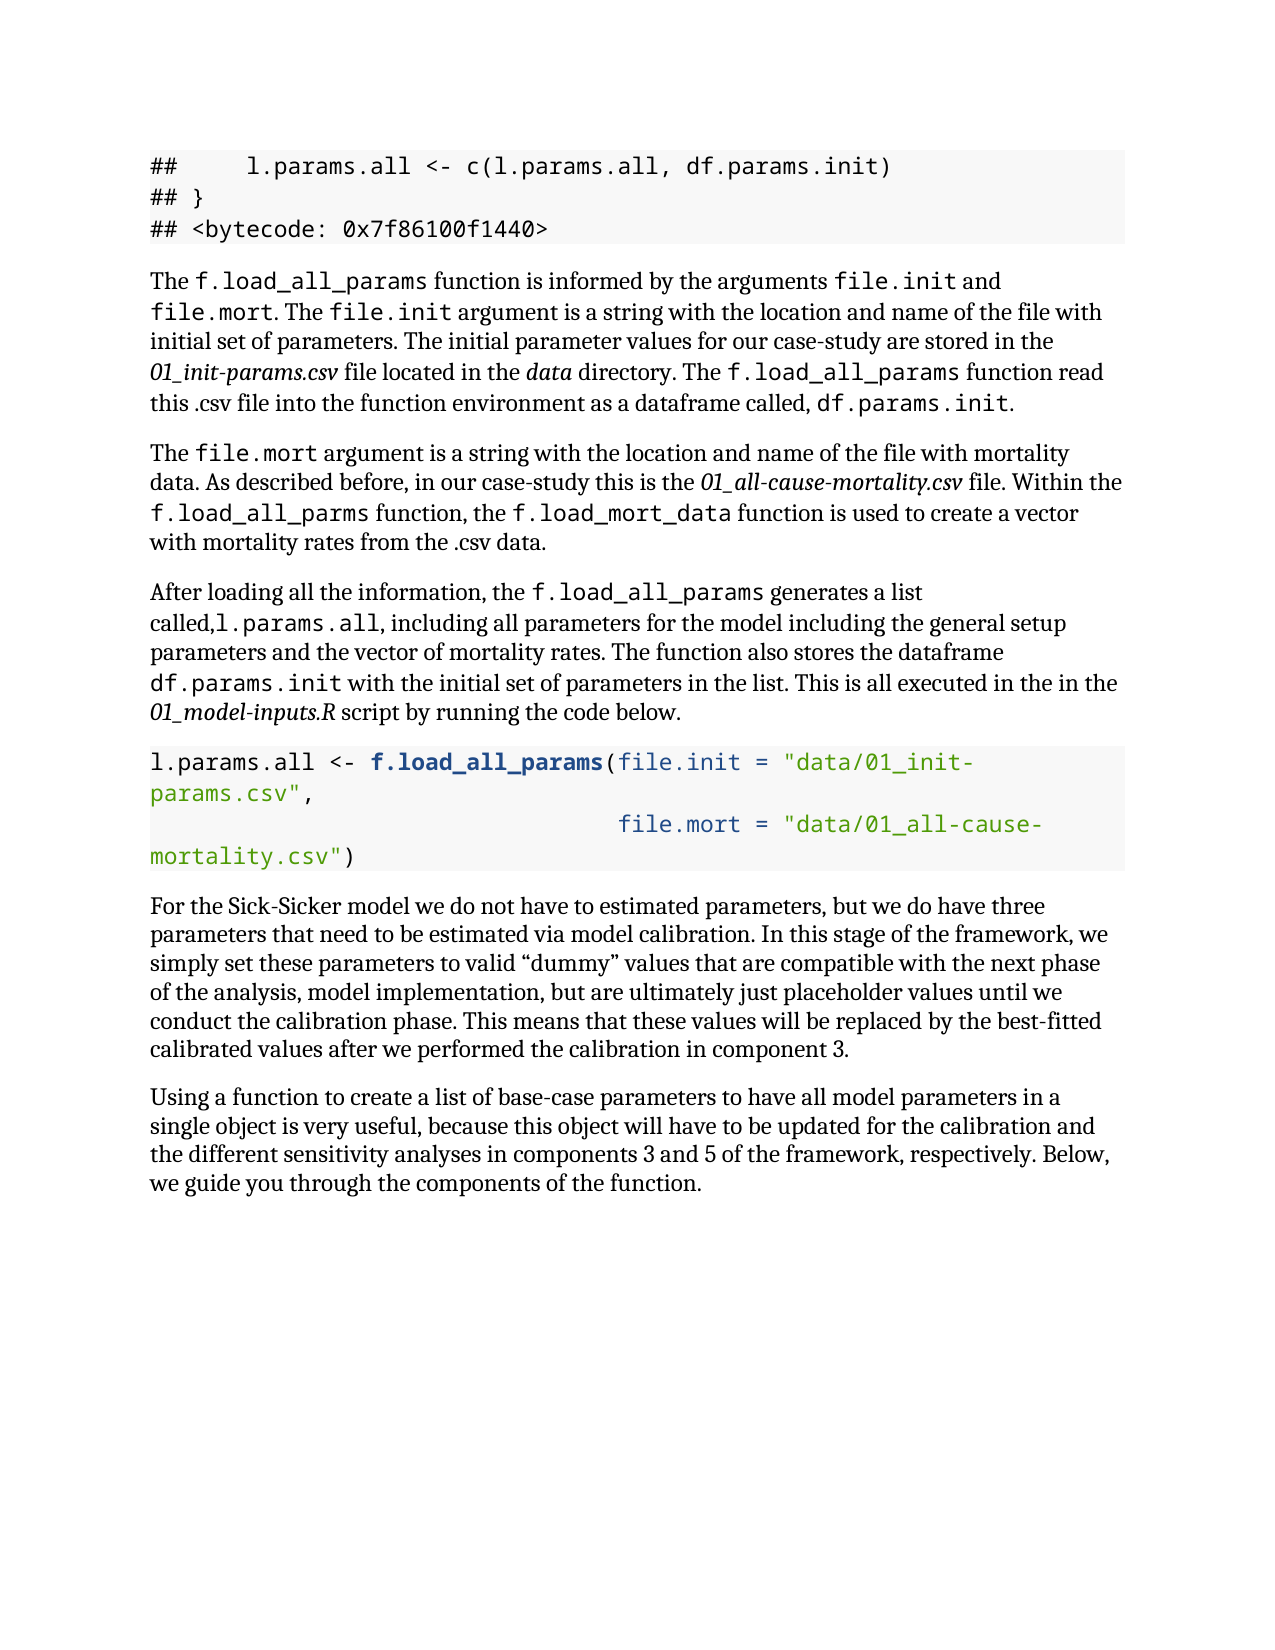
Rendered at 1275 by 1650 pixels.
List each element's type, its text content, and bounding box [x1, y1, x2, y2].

text The file.mort argument is a string with the location and name of the file with mortality data. As described before, in our case-study this is the 01_all-cause-mortality.csv file. Within the f.load_all_parms function, the f.load_mort_data function is used to create a vector with mortality rates from the .csv data. [150, 437, 1125, 557]
text Using a function to create a list of base-case parameters to have all model parameters in a single object is very useful, because this object will have to be updated for the calibration and the different sensitivity analyses in components 3 and 5 of the framework, respectively. Below, we guide you through the components of the function. [150, 1083, 1125, 1198]
text After loading all the information, the f.load_all_params generates a list called,l.params.all, including all parameters for the model including the general setup parameters and the vector of mortality rates. The function also stores the dataframe df.params.init with the initial set of parameters in the list. This is all executed in the in the 01_model-inputs.R script by running the code below. [150, 576, 1125, 727]
text The f.load_all_params function is informed by the arguments file.init and file.mort. The file.init argument is a string with the location and name of the file with initial set of parameters. The initial parameter values for our case-study are stored in the 01_init-params.csv file located in the data directory. The f.load_all_params function read this .csv file into the function environment as a dataframe called, df.params.init. [150, 264, 1125, 418]
text For the Sick-Sicker model we do not have to estimated parameters, but we do have three parameters that need to be estimated via model calibration. In this stage of the framework, we simply set these parameters to valid “dummy” values that are compatible with the next phase of the analysis, model implementation, but are ultimately just placeholder values until we conduct the calibration phase. This means that these values will be replaced by the best-fitted calibrated values after we performed the calibration in component 3. [150, 892, 1125, 1064]
text l.params.all <- f.load_all_params(file.init = "data/01_init-params.csv", file.mort = "data/01_all-cause-mortality.csv") [150, 746, 1125, 871]
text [150, 150, 1125, 244]
